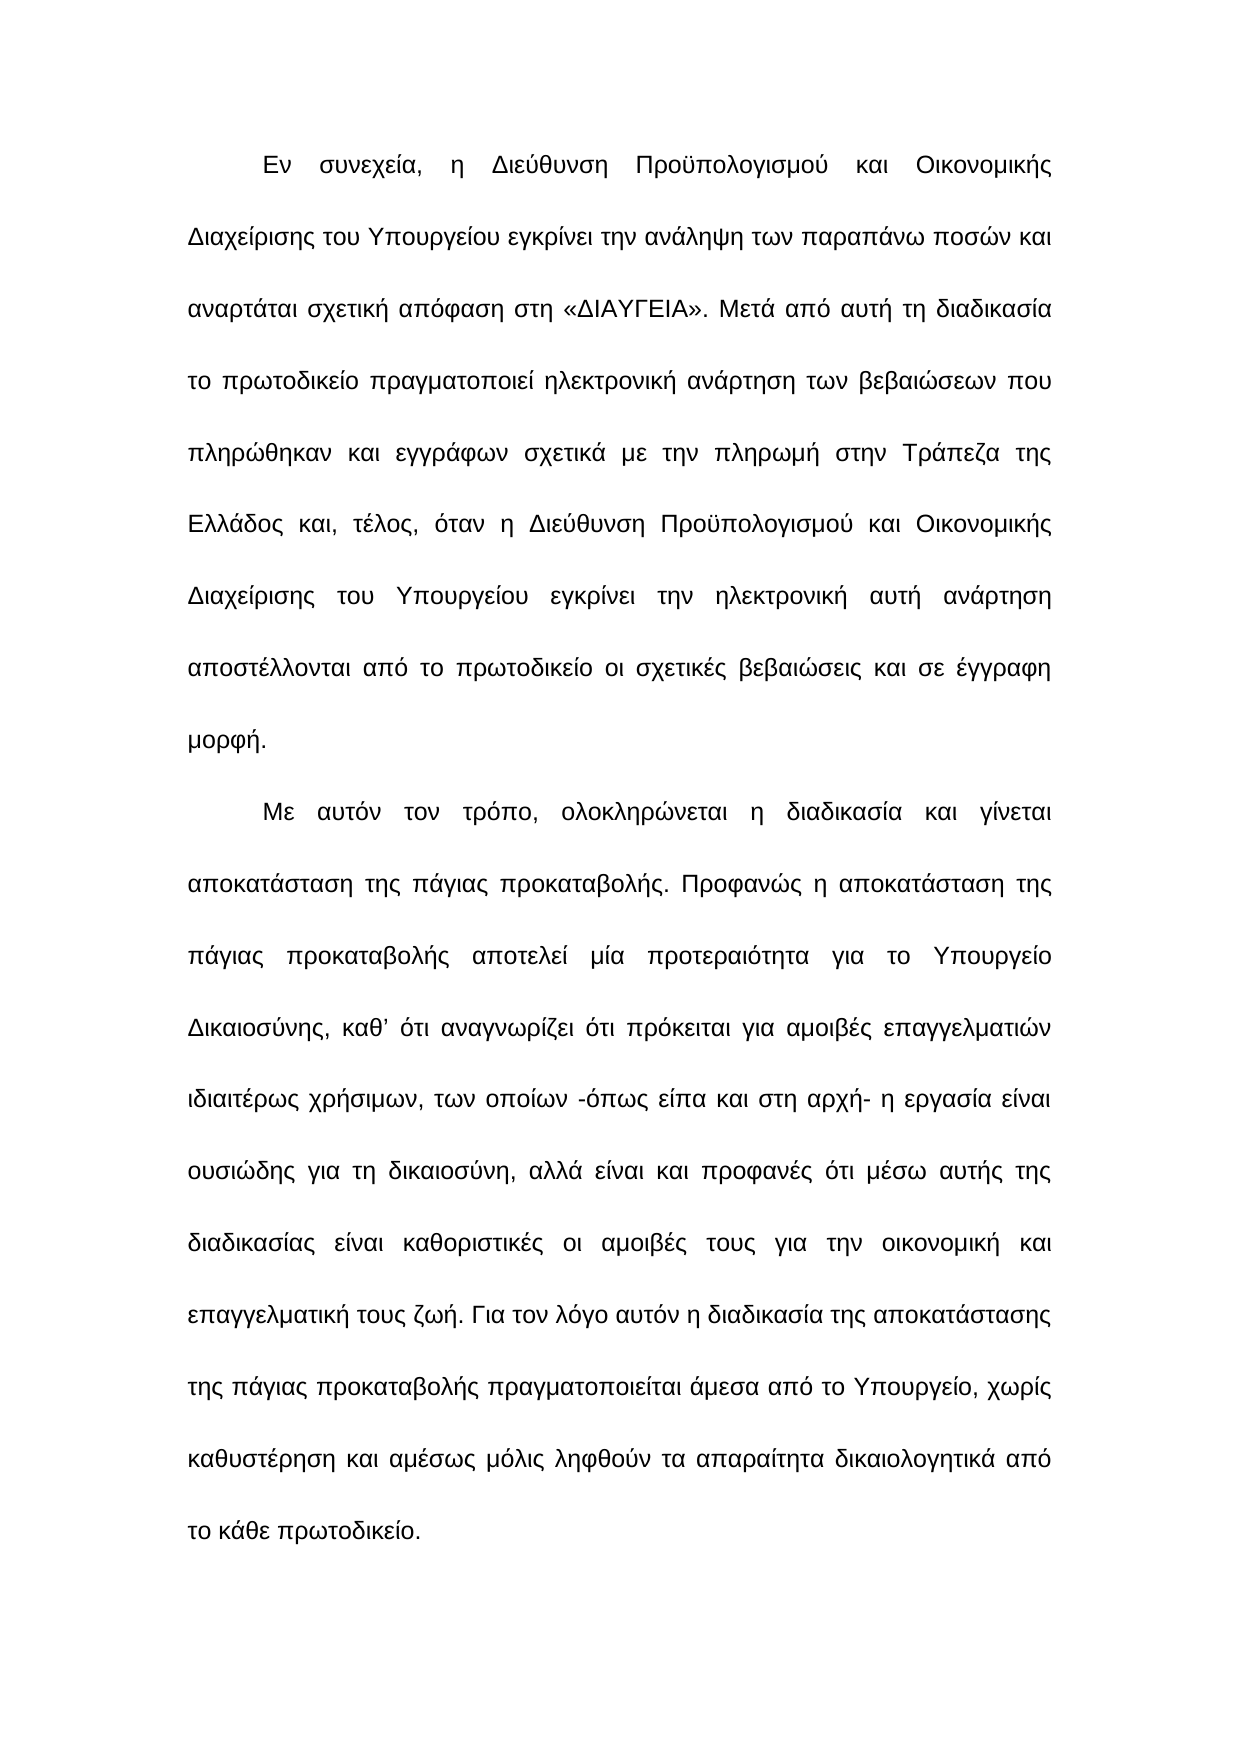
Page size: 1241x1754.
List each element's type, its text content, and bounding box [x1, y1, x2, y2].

text Εν συνεχεία, η Διεύθυνση Προϋπολογισμού και Οικονομικής Διαχείρισης του Υπουργείου εγκρίνει την ανάληψη των παραπάνω ποσών και αναρτάται σχετική απόφαση στη «ΔΙΑΥΓΕΙΑ». Μετά από αυτή τη διαδικασία το πρωτοδικείο πραγματοποιεί ηλεκτρονική ανάρτηση των βεβαιώσεων που πληρώθηκαν και εγγράφων σχετικά με την πληρωμή στην Τράπεζα της Ελλάδος και, τέλος, όταν η Διεύθυνση Προϋπολογισμού και Οικονομικής Διαχείρισης του Υπουργείου εγκρίνει την ηλεκτρονική αυτή ανάρτηση αποστέλλονται από το πρωτοδικείο οι σχετικές βεβαιώσεις και σε έγγραφη μορφή. [187, 150, 1053, 754]
text Με αυτόν τον τρόπο, ολοκληρώνεται η διαδικασία και γίνεται αποκατάσταση της πάγιας προκαταβολής. Προφανώς η αποκατάσταση της πάγιας προκαταβολής αποτελεί μία προτεραιότητα για το Υπουργείο Δικαιοσύνης, καθ’ ότι αναγνωρίζει ότι πρόκειται για αμοιβές επαγγελματιών ιδιαιτέρως χρήσιμων, των οποίων -όπως είπα και στη αρχή- η εργασία είναι ουσιώδης για τη δικαιοσύνη, αλλά είναι και προφανές ότι μέσω αυτής της διαδικασίας είναι καθοριστικές οι αμοιβές τους για την οικονομική και επαγγελματική τους ζωή. Για τον λόγο αυτόν η διαδικασία της αποκατάστασης της πάγιας προκαταβολής πραγματοποιείται άμεσα από το Υπουργείο, χωρίς καθυστέρηση και αμέσως μόλις ληφθούν τα απαραίτητα δικαιολογητικά από το κάθε πρωτοδικείο. [187, 797, 1053, 1544]
